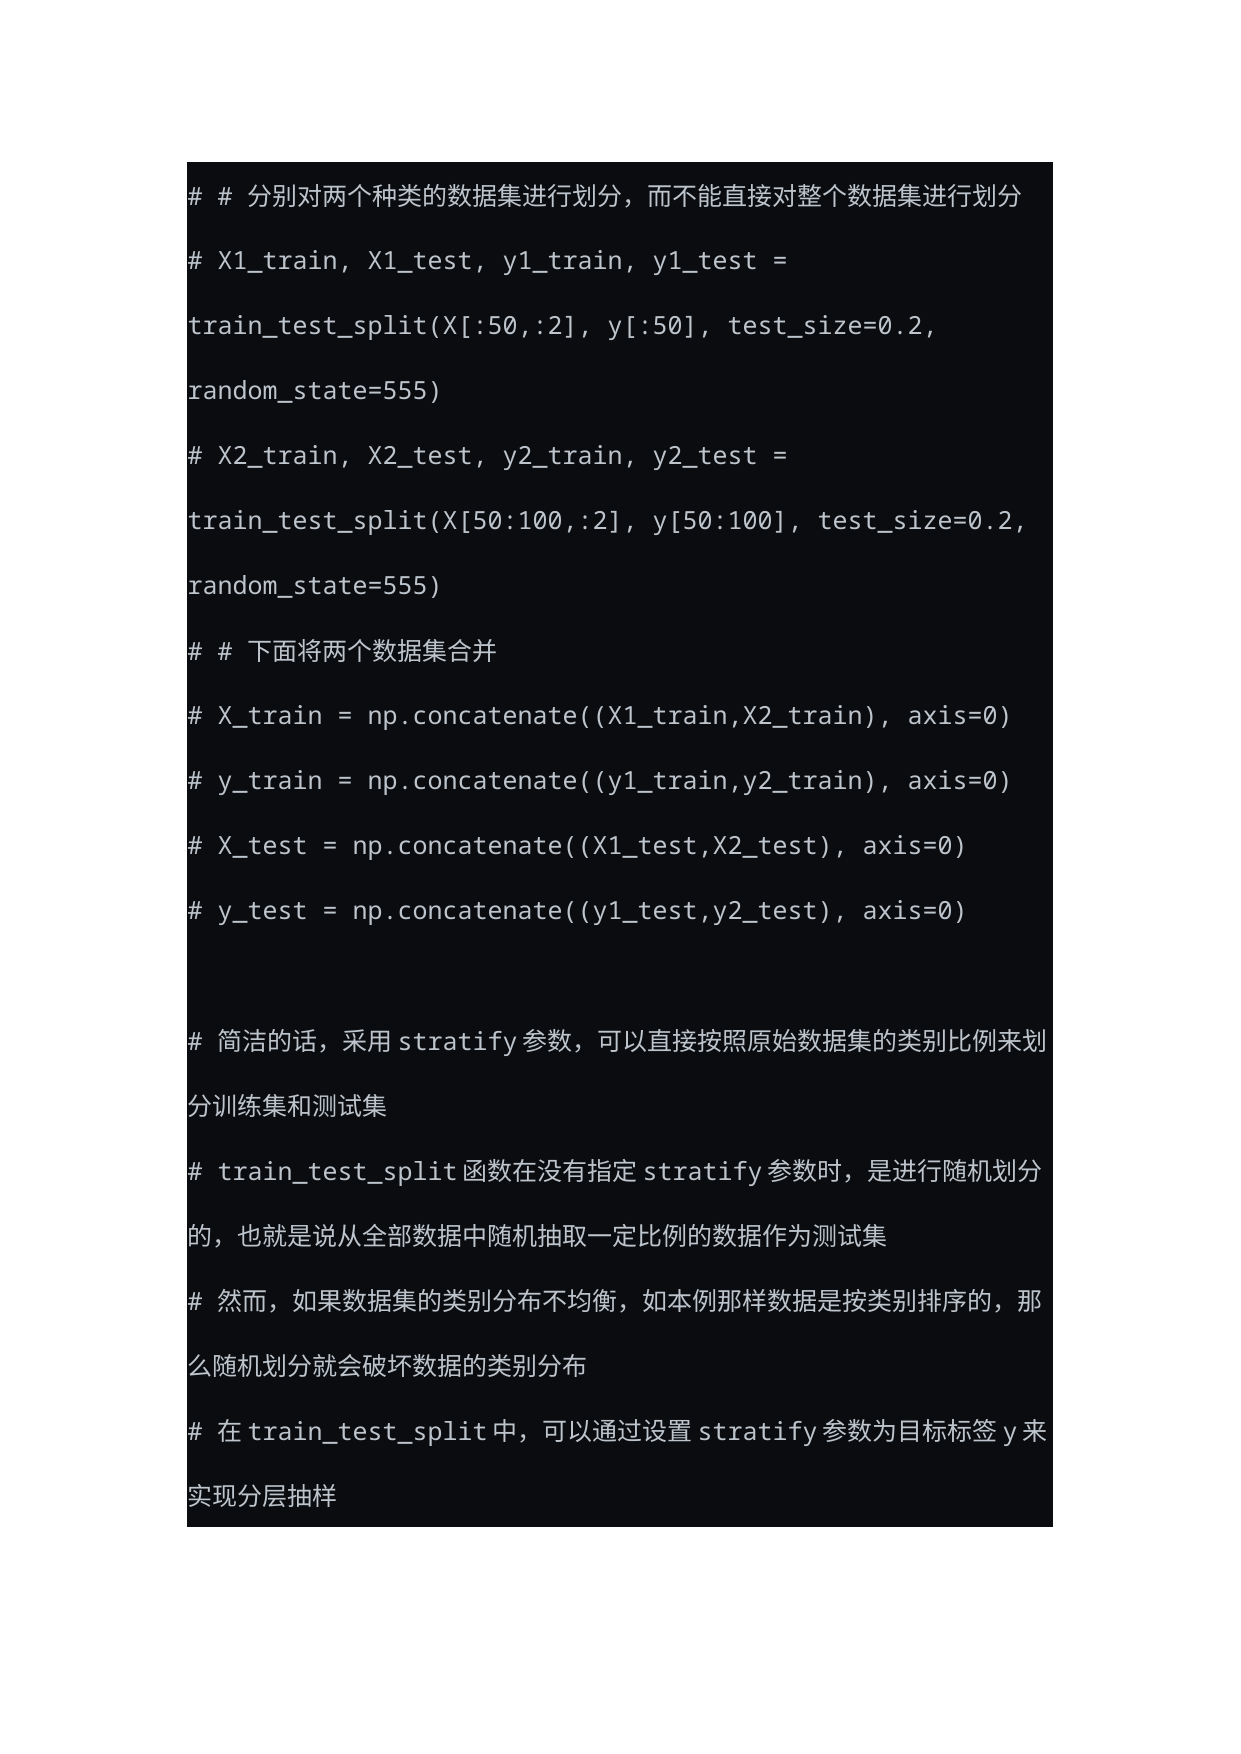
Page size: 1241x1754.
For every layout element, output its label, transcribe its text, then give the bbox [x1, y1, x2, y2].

text # 然而，如果数据集的类别分布不均衡，如本例那样数据是按类别排序的，那么随机划分就会破坏数据的类别分布 [187, 1267, 1053, 1397]
text # X_test = np.concatenate((X1_test,X2_test), axis=0) [187, 812, 1053, 877]
text # 简洁的话，采用stratify参数，可以直接按照原始数据集的类别比例来划分训练集和测试集 [187, 1007, 1053, 1137]
text # train_test_split函数在没有指定stratify参数时，是进行随机划分的，也就是说从全部数据中随机抽取一定比例的数据作为测试集 [187, 1137, 1053, 1267]
text # # 下面将两个数据集合并 [187, 617, 1053, 682]
text # y_test = np.concatenate((y1_test,y2_test), axis=0) [187, 877, 1053, 942]
text # X2_train, X2_test, y2_train, y2_test = train_test_split(X[50:100,:2], y[50:100], test_size=0.2, random_state=555) [187, 422, 1053, 617]
text # y_train = np.concatenate((y1_train,y2_train), axis=0) [187, 747, 1053, 812]
text # # 分别对两个种类的数据集进行划分，而不能直接对整个数据集进行划分 [187, 162, 1053, 227]
text # 在train_test_split中，可以通过设置stratify参数为目标标签y来实现分层抽样 [187, 1397, 1053, 1527]
text # X1_train, X1_test, y1_train, y1_test = train_test_split(X[:50,:2], y[:50], test_size=0.2, random_state=555) [187, 227, 1053, 422]
text # X_train = np.concatenate((X1_train,X2_train), axis=0) [187, 682, 1053, 747]
